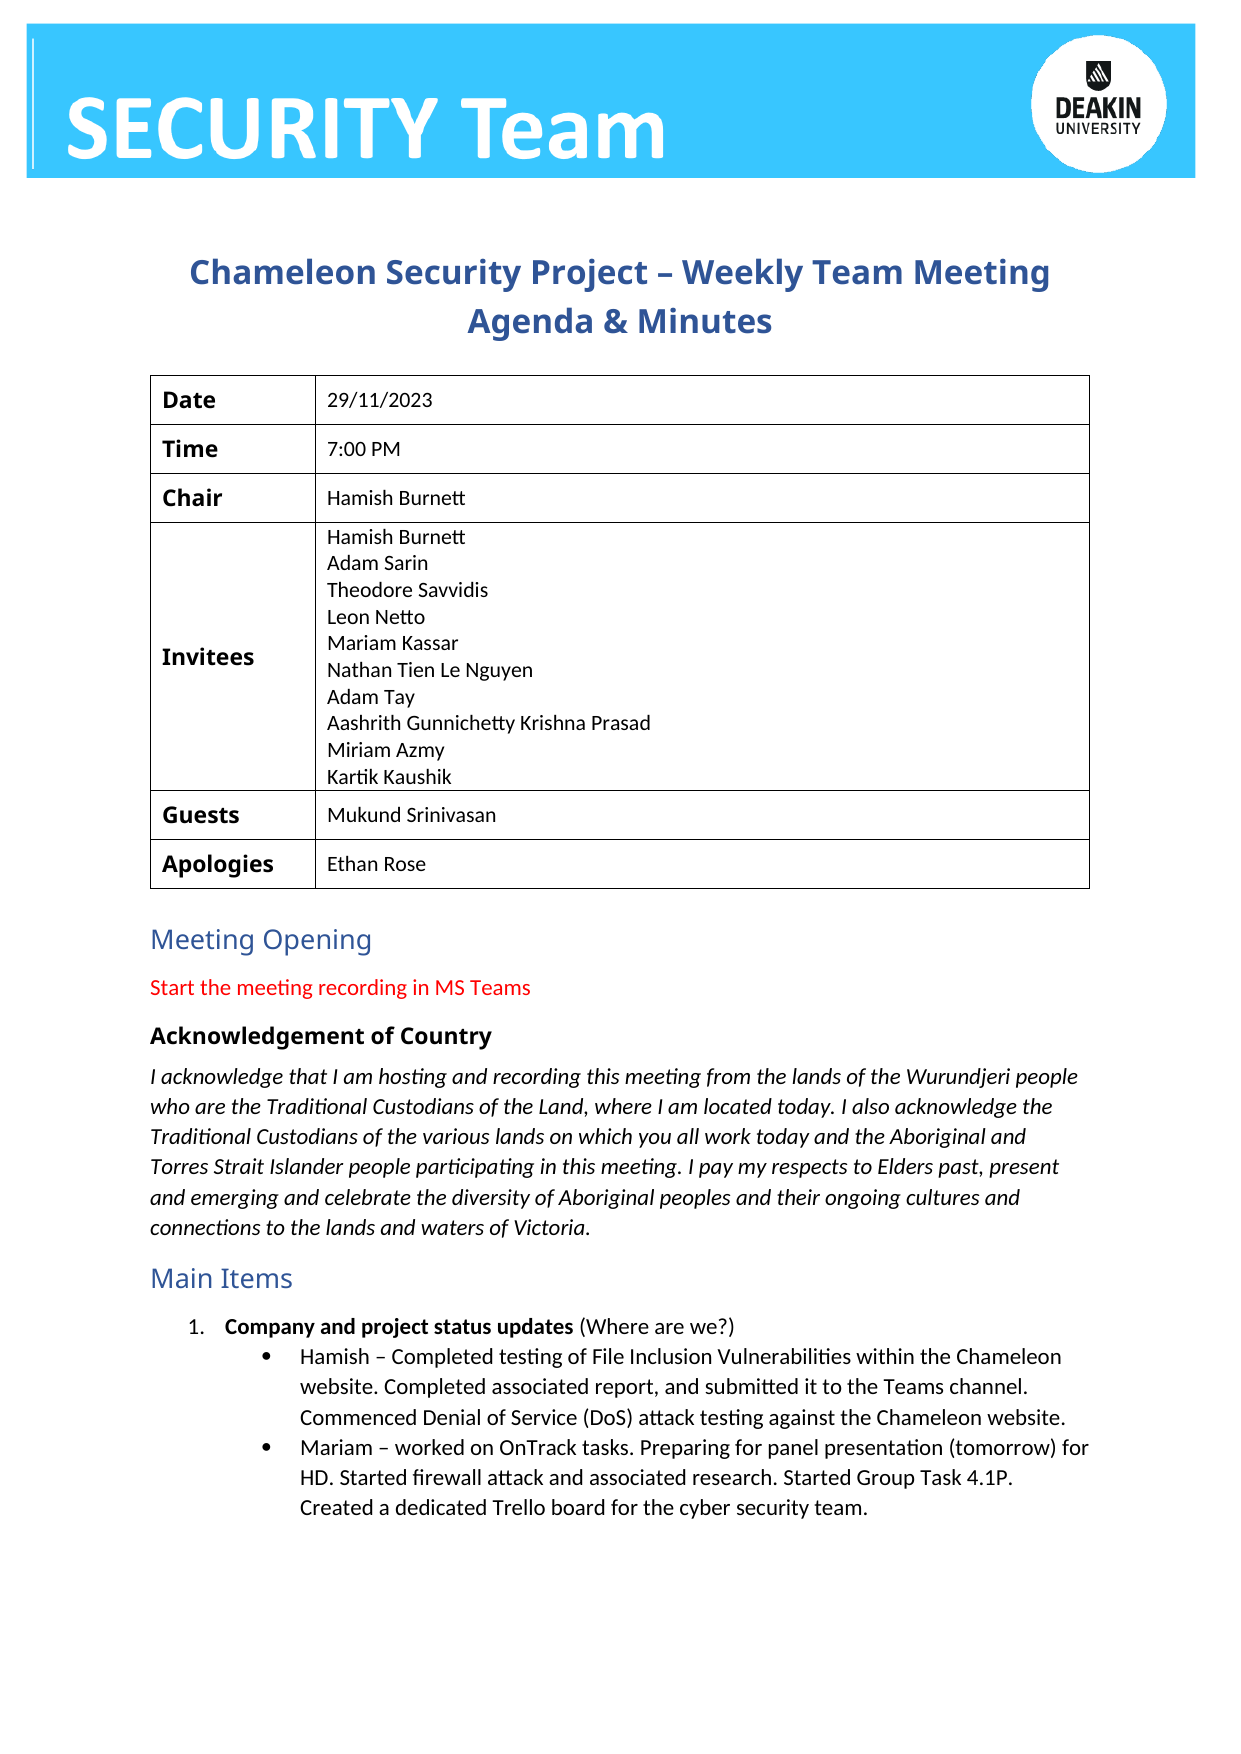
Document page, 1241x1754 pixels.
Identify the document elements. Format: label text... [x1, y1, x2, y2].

table_cell Ethan Rose [316, 840, 1089, 887]
table_cell 7:00 PM [316, 425, 1089, 473]
table_header Date [151, 376, 315, 424]
table_cell Hamish Burnett Adam Sarin Theodore Savvidis Leon Netto Mariam Kassar Nathan Tien Le Nguyen Adam Tay Aashrith Gunnichetty Krishna Prasad Miriam Azmy Kartik Kaushik [316, 523, 1089, 789]
table_cell Hamish Burnett [316, 474, 1089, 522]
table_header 29/11/2023 [316, 376, 1089, 424]
subtitle Meeting Opening [150, 921, 1090, 957]
table_cell Guests [151, 791, 315, 838]
table_cell Time [151, 425, 315, 473]
picture [23, 23, 1196, 177]
text Start the meeting recording in MS Teams [150, 973, 1090, 1001]
list Mariam – worked on OnTrack tasks. Preparing for panel presentation (tomorrow) for HD. Started firewall attack and associated research. Started Group Task 4.1P. Created a dedicated Trello board for the cyber security team. [262, 1433, 1090, 1521]
table_cell Chair [151, 474, 315, 522]
subtitle Main Items [150, 1260, 1090, 1297]
text I acknowledge that I am hosting and recording this meeting from the lands of the Wurundjeri people who are the Traditional Custodians of the Land, where I am located today. I also acknowledge the Traditional Custodians of the various lands on which you all work today and the Aboriginal and Torres Strait Islander people participating in this meeting. I pay my respects to Elders past, present and emerging and celebrate the diversity of Aboriginal peoples and their ongoing cultures and connections to the lands and waters of Victoria. [150, 1062, 1090, 1241]
table_cell Invitees [151, 523, 315, 789]
table_cell Mukund Srinivasan [316, 791, 1089, 838]
subtitle Chameleon Security Project – Weekly Team Meeting Agenda & Minutes [150, 177, 1090, 343]
subtitle Acknowledgement of Country [150, 1020, 1090, 1051]
list Hamish – Completed testing of File Inclusion Vulnerabilities within the Chameleon website. Completed associated report, and submitted it to the Teams channel. Commenced Denial of Service (DoS) attack testing against the Chameleon website. [262, 1342, 1090, 1431]
subtitle Company and project status updates (Where are we?) [187, 1312, 1090, 1340]
table_cell Apologies [151, 840, 315, 887]
